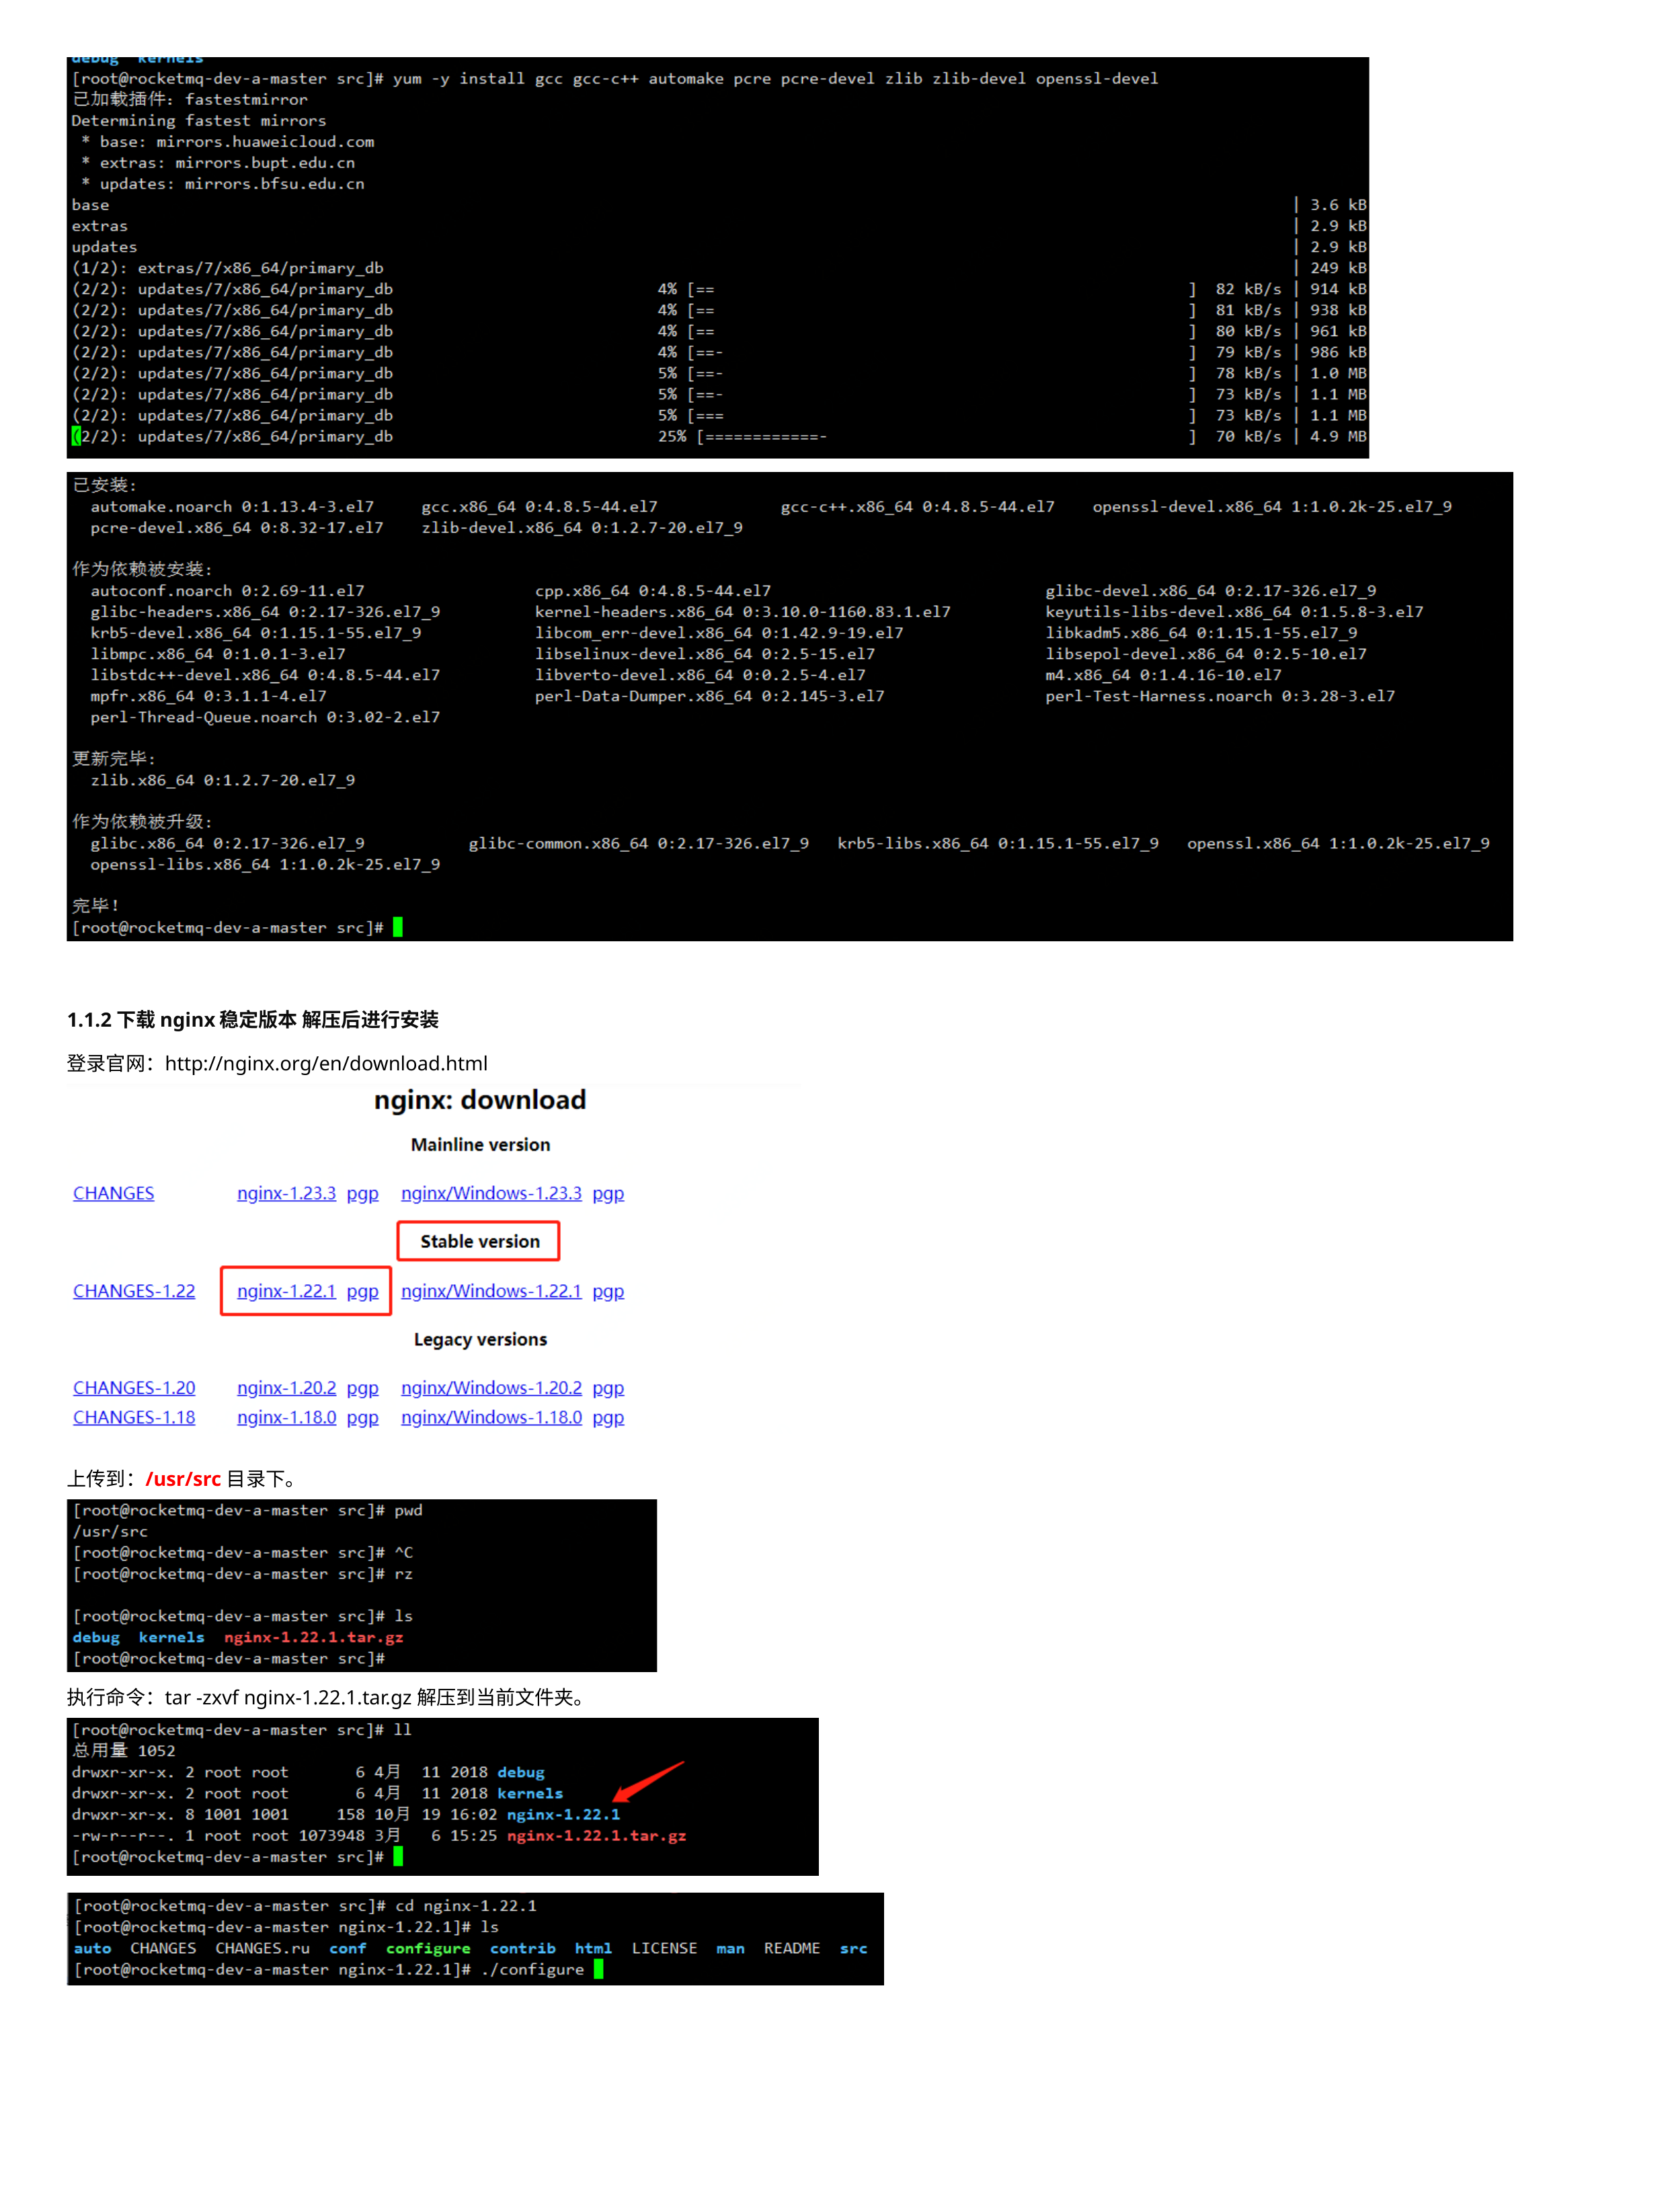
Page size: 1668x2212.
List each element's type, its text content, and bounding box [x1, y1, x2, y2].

text 登录官网：http://nginx.org/en/download.html [67, 1040, 1617, 1084]
picture [67, 57, 1369, 459]
picture [67, 1718, 819, 1876]
picture [67, 1499, 658, 1672]
picture [67, 472, 1513, 941]
text 1.1.2 下载nginx稳定版本 解压后进行安装 [67, 996, 1617, 1040]
text 执行命令：tar -zxvf nginx-1.22.1.tar.gz 解压到当前文件夹。 [67, 1674, 1617, 1718]
picture [67, 1893, 884, 1985]
picture [67, 1084, 801, 1434]
text 上传到：/usr/src 目录下。 [67, 1456, 1617, 1499]
